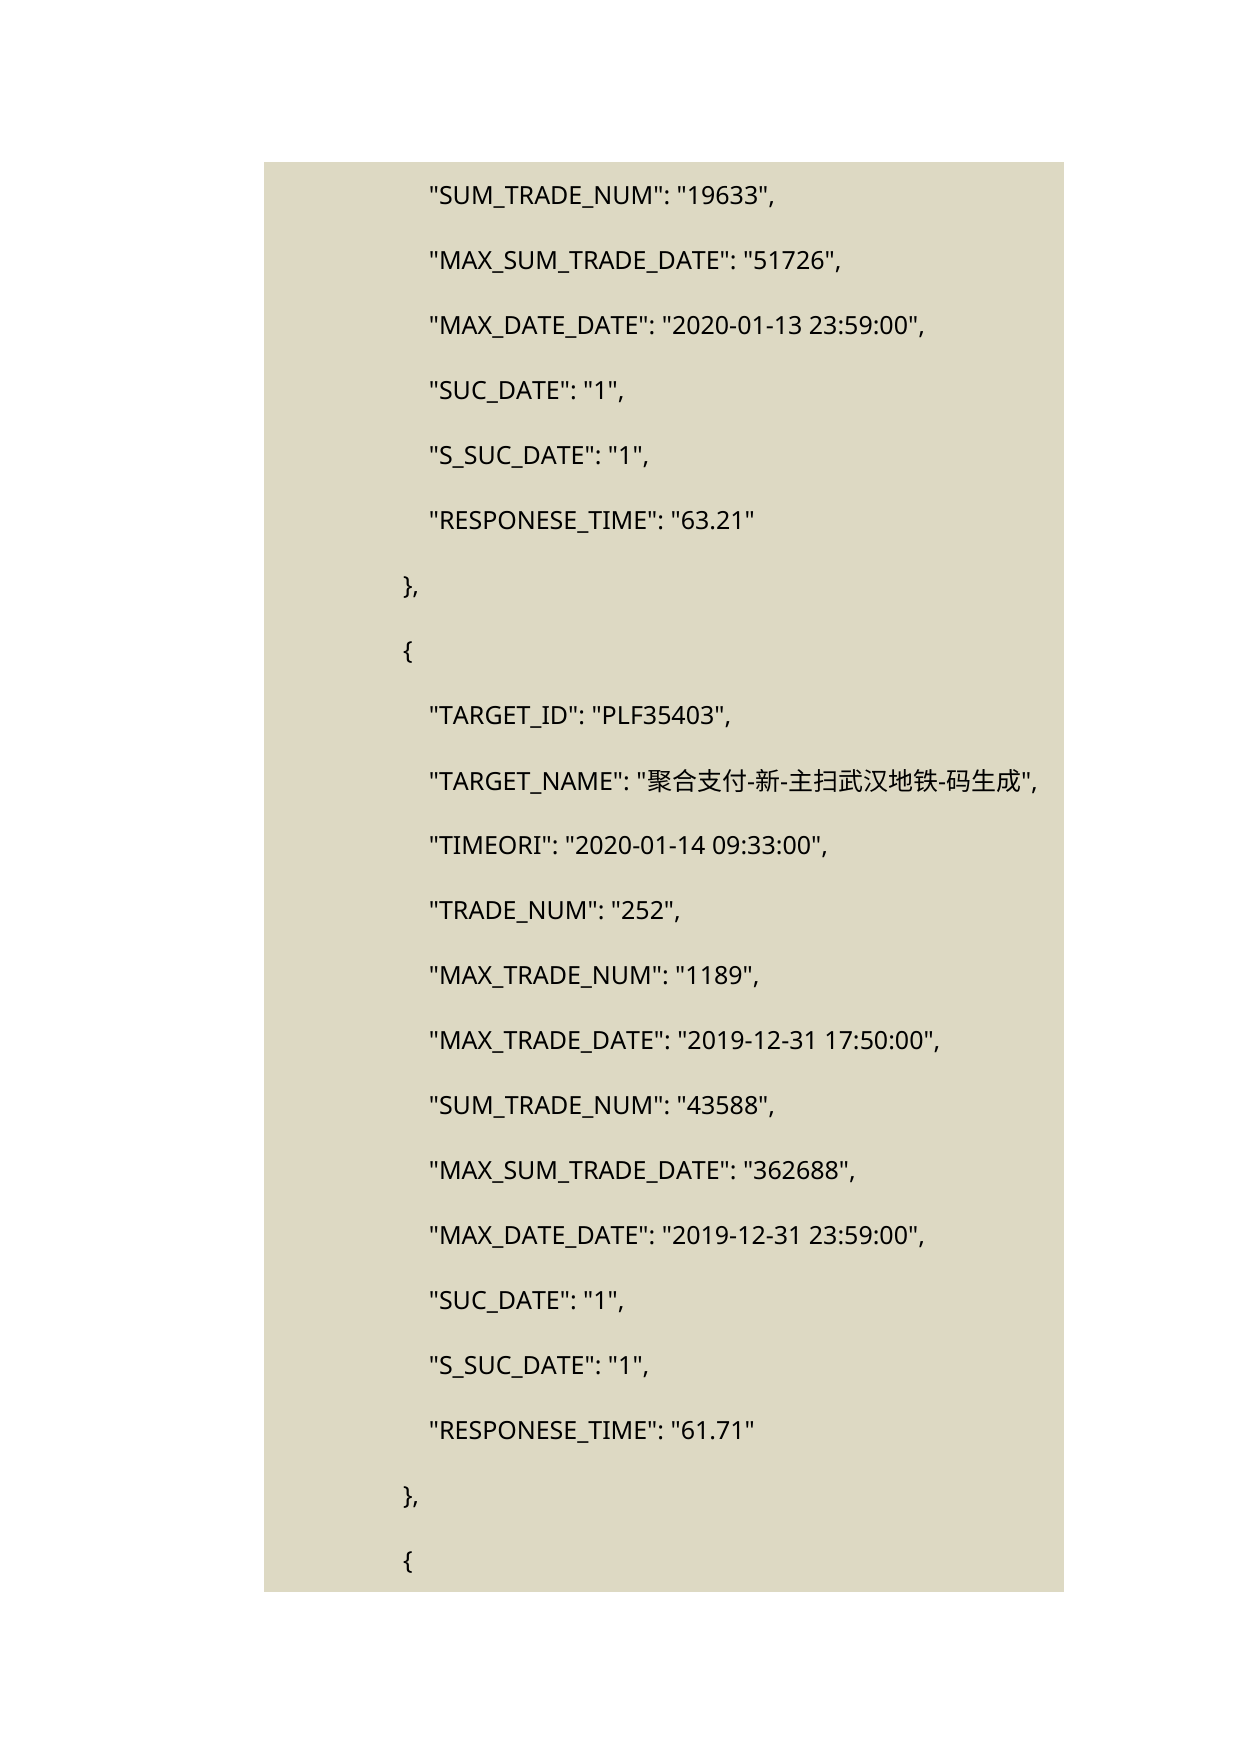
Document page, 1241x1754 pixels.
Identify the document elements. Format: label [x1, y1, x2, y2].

table_header [264, 162, 1064, 1592]
